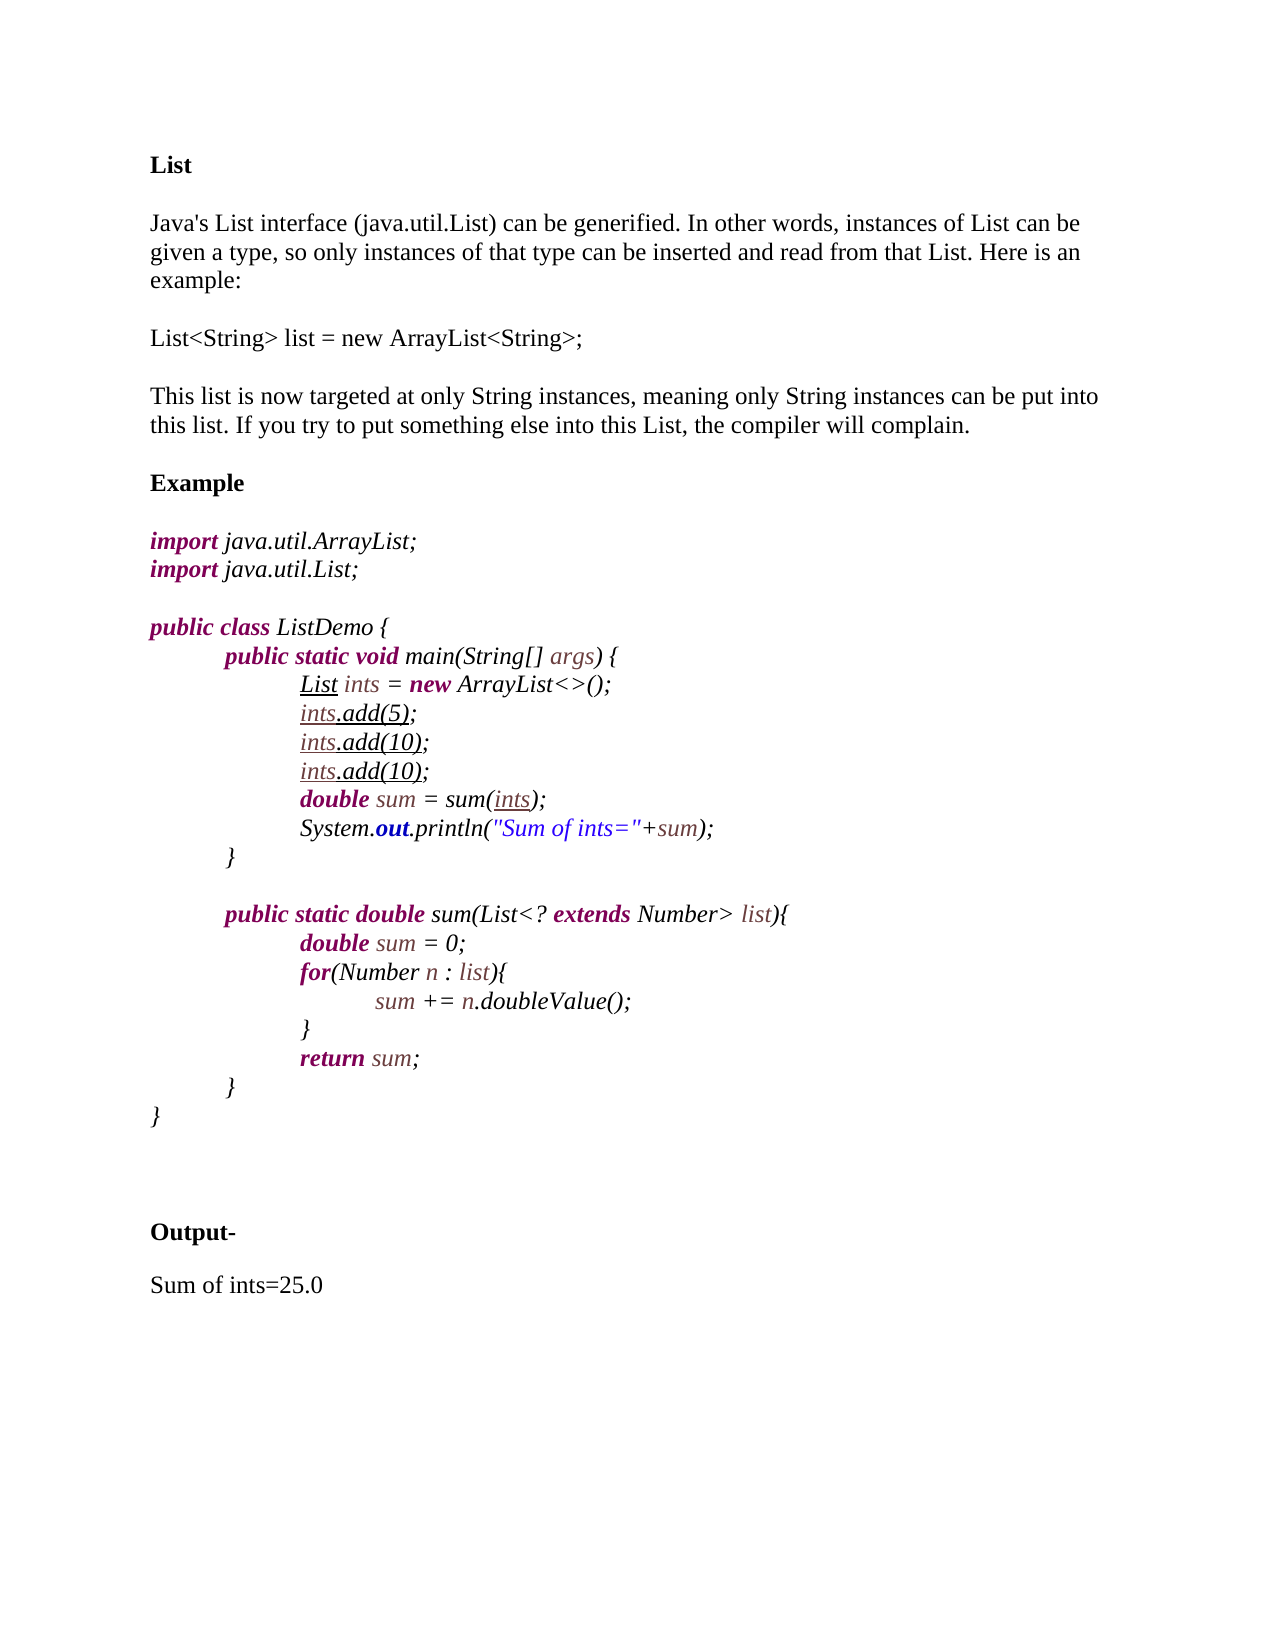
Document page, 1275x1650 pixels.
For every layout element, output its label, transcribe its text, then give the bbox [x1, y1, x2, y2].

text System.out.println("Sum of ints="+sum); [150, 813, 1125, 842]
text public class ListDemo { [150, 612, 1125, 641]
text This list is now targeted at only String instances, meaning only String instances can be put into this list. If you try to put something else into this List, the compiler will complain. [150, 381, 1125, 439]
text } [150, 1072, 1125, 1101]
text List<String> list = new ArrayList<String>; [150, 323, 1125, 352]
text List [150, 150, 1125, 179]
text public static void main(String[] args) { [150, 641, 1125, 669]
text } [150, 1101, 1125, 1129]
text import java.util.ArrayList; [150, 526, 1125, 554]
text Java's List interface (java.util.List) can be generified. In other words, instances of List can be given a type, so only instances of that type can be inserted and read from that List. Here is an example: [150, 208, 1125, 294]
text ints.add(10); [150, 727, 1125, 756]
text List ints = new ArrayList<>(); [150, 669, 1125, 698]
text public static double sum(List<? extends Number> list){ [150, 899, 1125, 928]
text for(Number n : list){ [150, 957, 1125, 986]
text sum += n.doubleValue(); [150, 986, 1125, 1014]
text ints.add(10); [150, 756, 1125, 784]
text ints.add(5); [150, 698, 1125, 727]
text Example [150, 468, 1125, 497]
text Sum of ints=25.0 [150, 1271, 1125, 1299]
text return sum; [150, 1043, 1125, 1072]
text double sum = sum(ints); [150, 784, 1125, 813]
text Output- [150, 1217, 1125, 1245]
text double sum = 0; [150, 928, 1125, 957]
text import java.util.List; [150, 554, 1125, 583]
text } [150, 1014, 1125, 1043]
text } [150, 842, 1125, 871]
